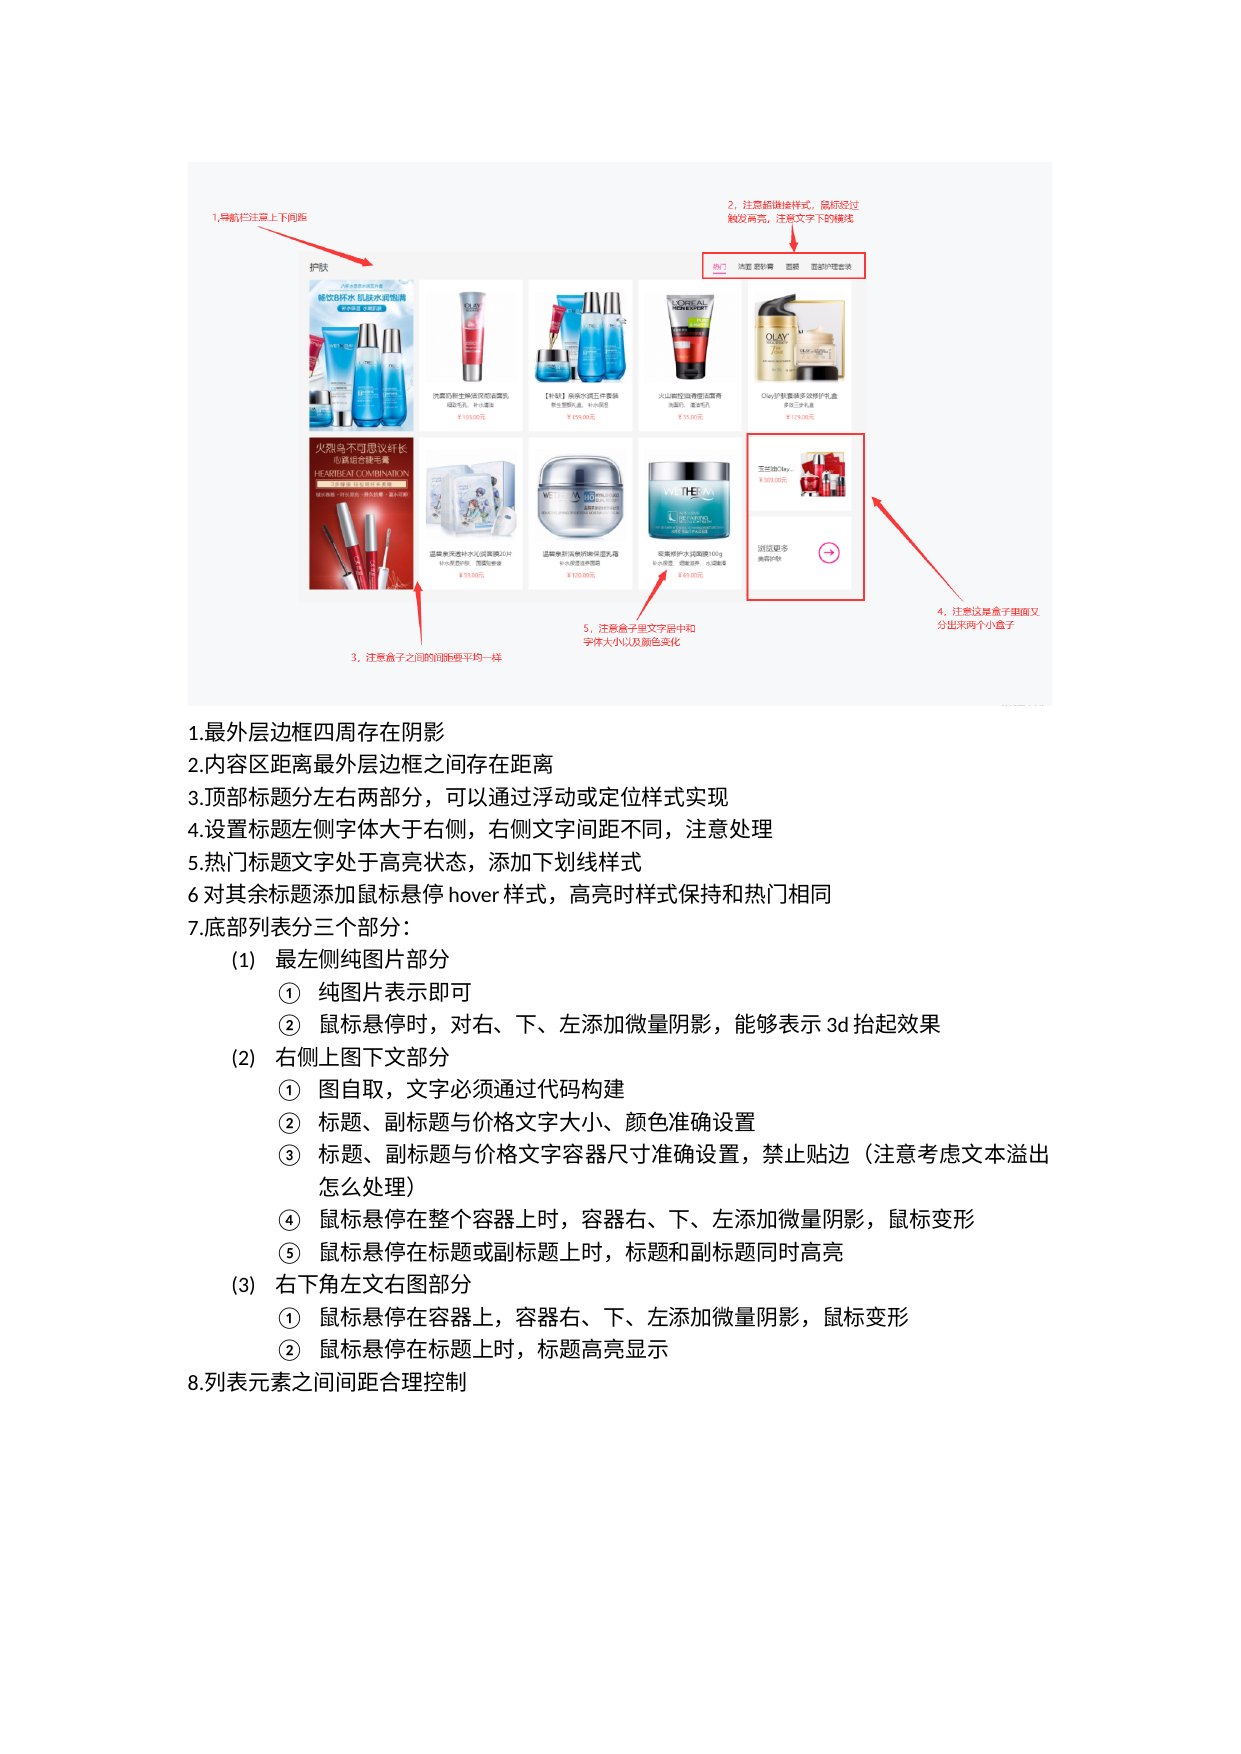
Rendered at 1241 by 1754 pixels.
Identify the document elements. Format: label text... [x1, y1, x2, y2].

list 右侧上图下文部分 [231, 1039, 1053, 1072]
list 4.设置标题左侧字体大于右侧，右侧文字间距不同，注意处理 [187, 812, 1053, 844]
list 图自取，文字必须通过代码构建 [275, 1072, 1053, 1104]
list 最左侧纯图片部分 [231, 942, 1053, 974]
list 5.热门标题文字处于高亮状态，添加下划线样式 [187, 844, 1053, 877]
list 标题、副标题与价格文字容器尺寸准确设置，禁止贴边（注意考虑文本溢出怎么处理） [275, 1137, 1053, 1202]
list 右下角左文右图部分 [231, 1267, 1053, 1299]
list 鼠标悬停在标题或副标题上时，标题和副标题同时高亮 [275, 1234, 1053, 1267]
list 鼠标悬停在整个容器上时，容器右、下、左添加微量阴影，鼠标变形 [275, 1202, 1053, 1234]
list 7.底部列表分三个部分： [187, 909, 1053, 942]
list 标题、副标题与价格文字大小、颜色准确设置 [275, 1104, 1053, 1137]
picture [187, 162, 1053, 706]
list 鼠标悬停在容器上，容器右、下、左添加微量阴影，鼠标变形 [275, 1299, 1053, 1332]
list 6对其余标题添加鼠标悬停hover样式，高亮时样式保持和热门相同 [187, 877, 1053, 909]
list 1.最外层边框四周存在阴影 [187, 714, 1053, 747]
list 纯图片表示即可 [275, 974, 1053, 1007]
list 鼠标悬停时，对右、下、左添加微量阴影，能够表示3d抬起效果 [275, 1007, 1053, 1039]
list 鼠标悬停在标题上时，标题高亮显示 [275, 1332, 1053, 1364]
list 2.内容区距离最外层边框之间存在距离 [187, 747, 1053, 779]
list 3.顶部标题分左右两部分，可以通过浮动或定位样式实现 [187, 779, 1053, 812]
list 8.列表元素之间间距合理控制 [187, 1364, 1053, 1397]
